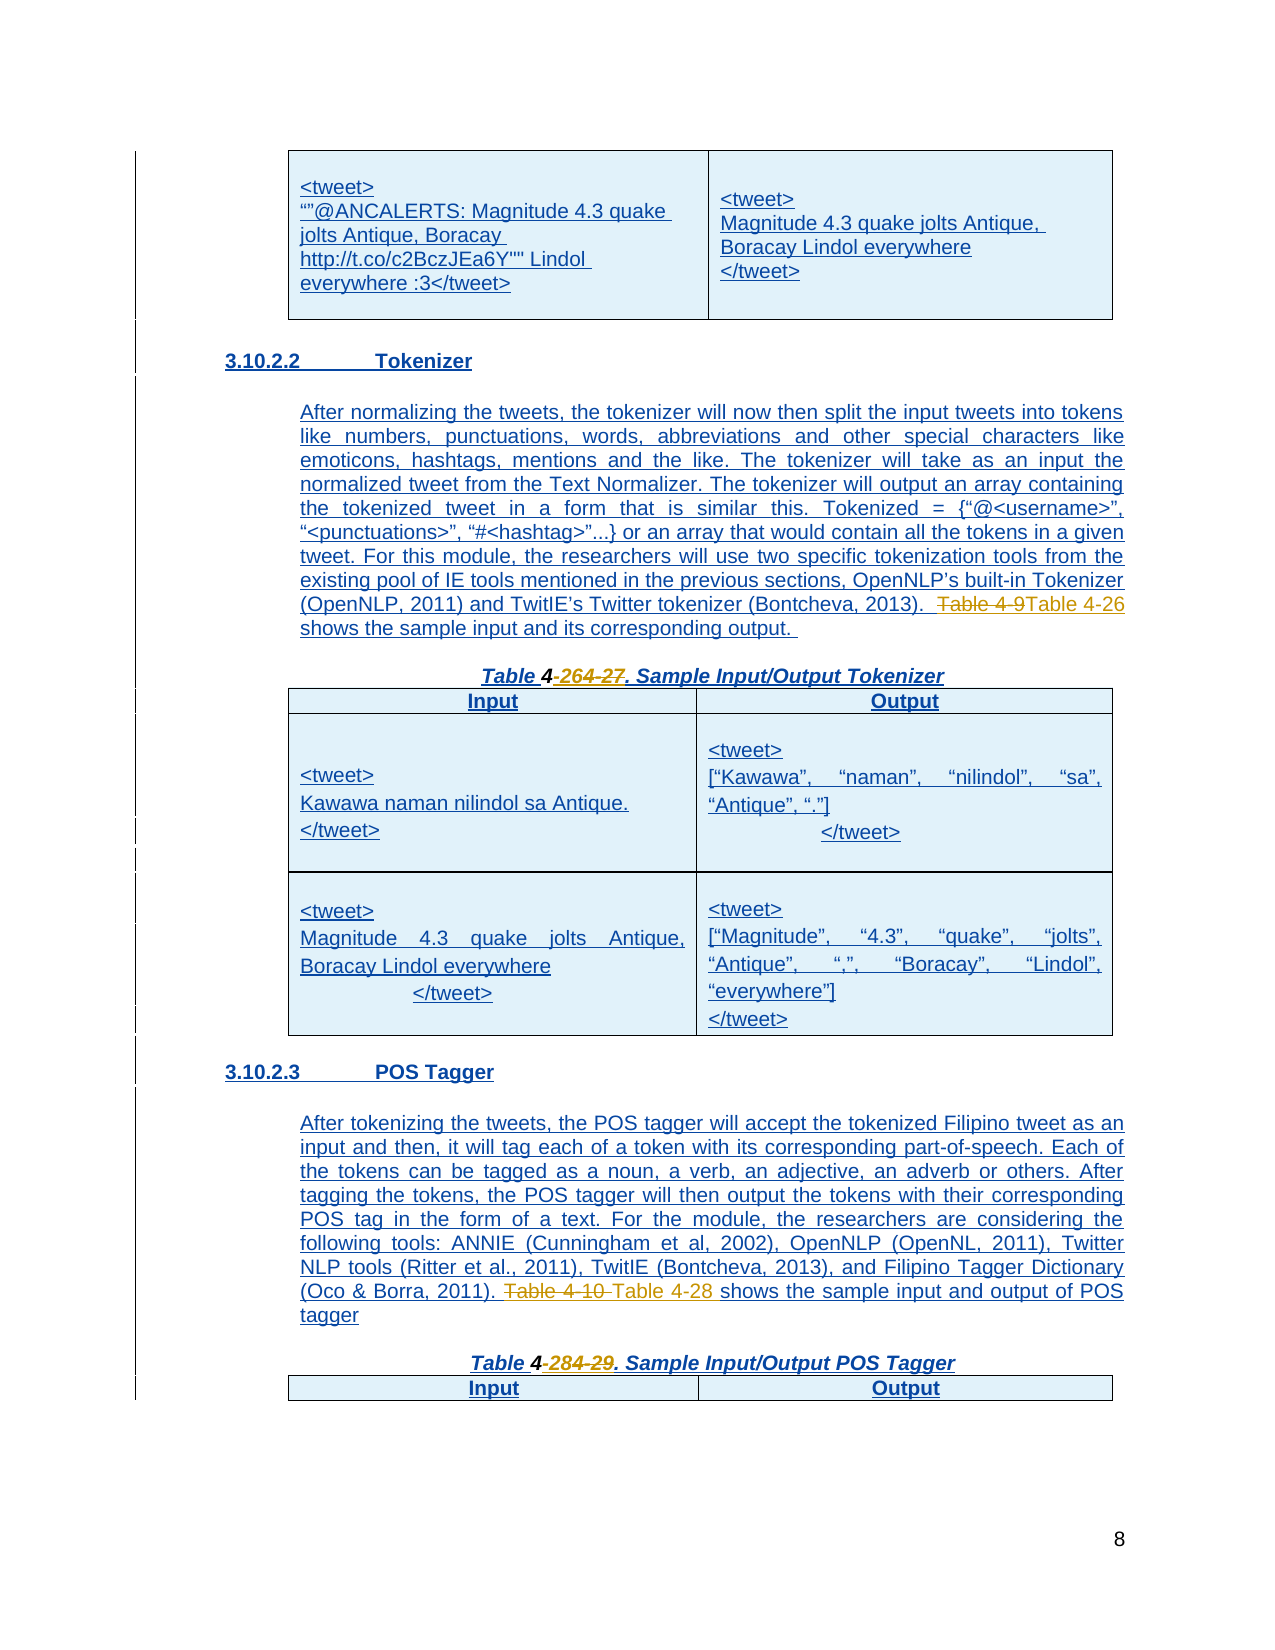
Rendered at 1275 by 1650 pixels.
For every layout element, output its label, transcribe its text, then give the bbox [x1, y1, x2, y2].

text 4 [225, 663, 1125, 687]
text 4 [225, 1351, 1125, 1375]
